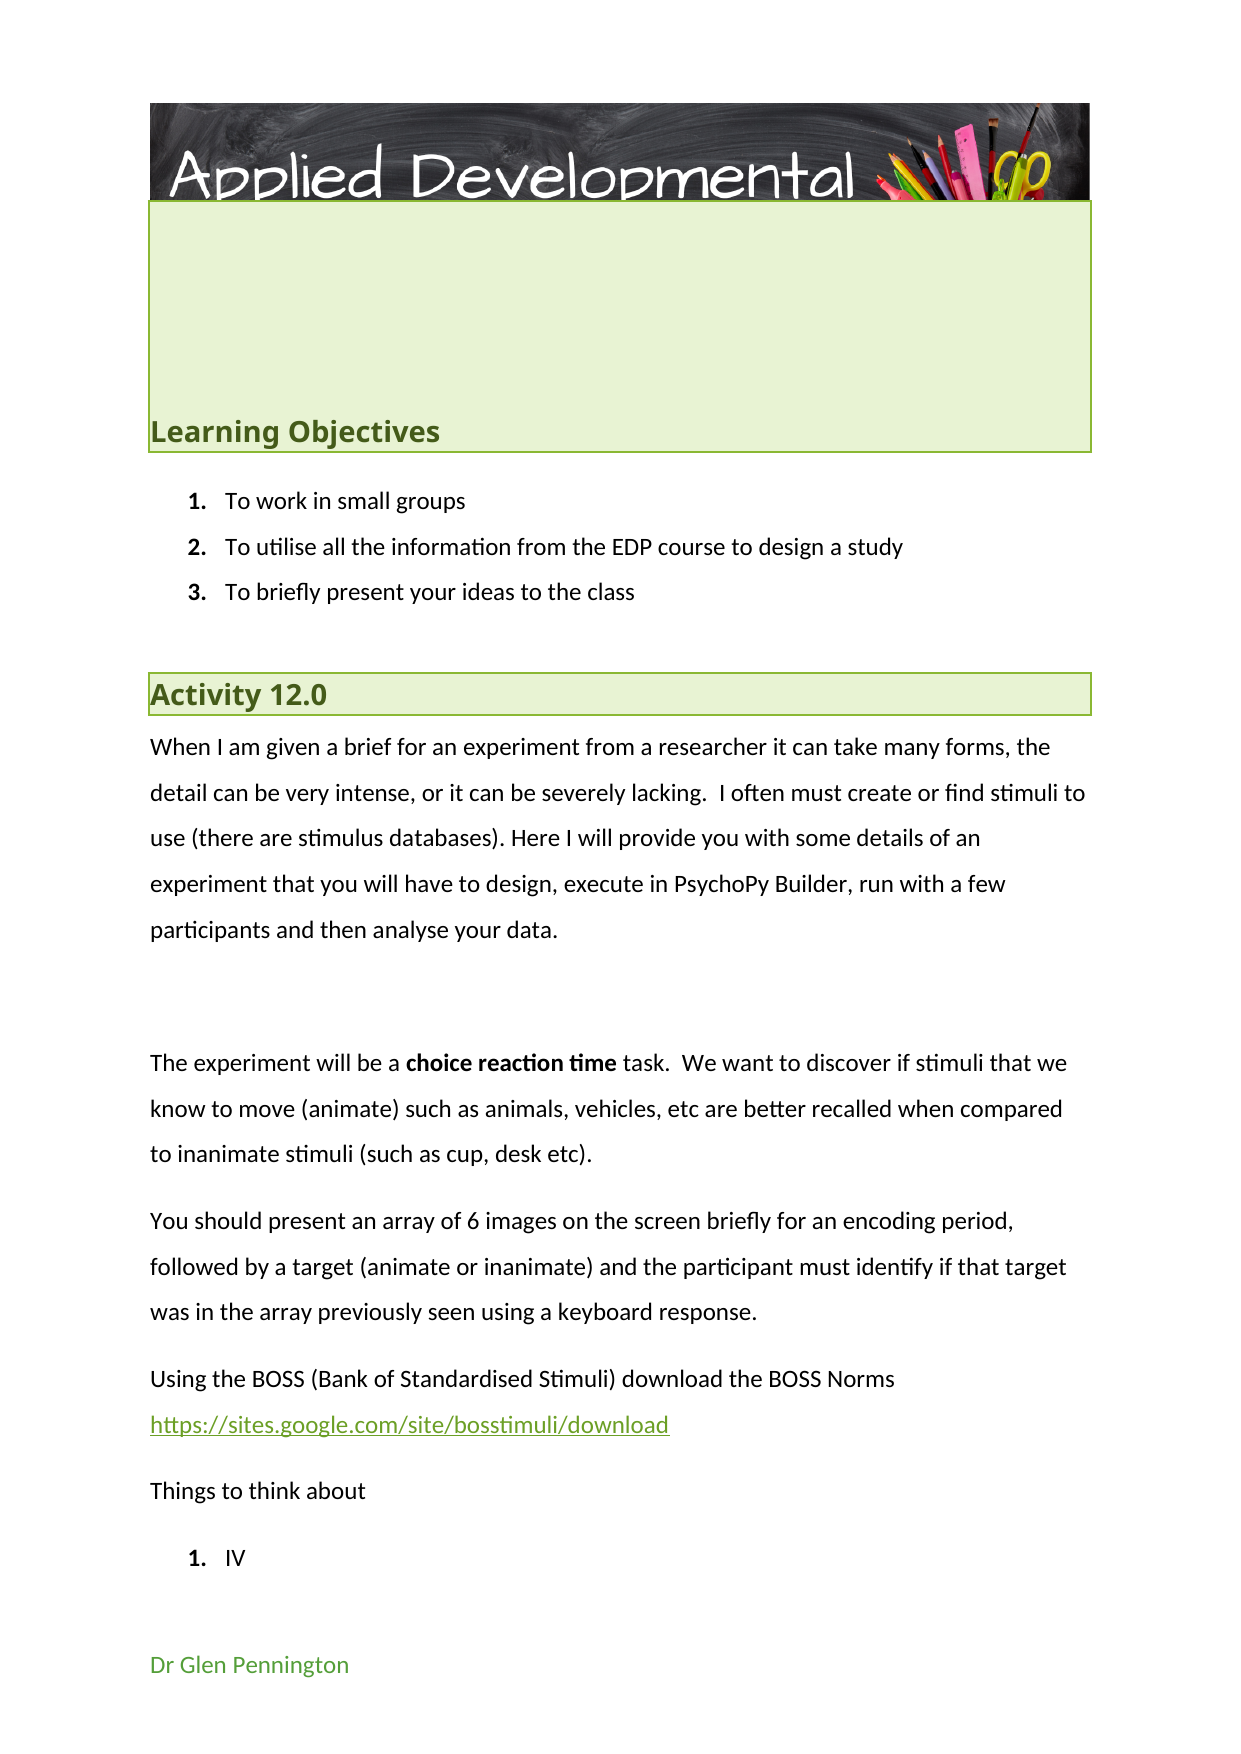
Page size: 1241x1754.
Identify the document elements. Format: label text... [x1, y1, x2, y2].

subtitle Learning Objectives [150, 202, 1090, 451]
picture [150, 103, 1090, 200]
text You should present an array of 6 images on the screen briefly for an encoding period, followed by a target (animate or inanimate) and the participant must identify if that target was in the array previously seen using a keyboard response. [150, 1205, 1090, 1327]
text Using the BOSS (Bank of Standardised Stimuli) download the BOSS Norms https://sites.google.com/site/bosstimuli/download [150, 1363, 1090, 1439]
list To briefly present your ideas to the class [187, 576, 1090, 607]
subtitle Activity 12.0 [150, 674, 1090, 714]
text Things to think about [150, 1475, 1090, 1506]
list To utilise all the information from the EDP course to design a study [187, 531, 1090, 561]
list IV [187, 1542, 1090, 1572]
list To work in small groups [187, 485, 1090, 515]
text The experiment will be a choice reaction time task. We want to discover if stimuli that we know to move (animate) such as animals, vehicles, etc are better recalled when compared to inanimate stimuli (such as cup, desk etc). [150, 1047, 1090, 1169]
text When I am given a brief for an experiment from a researcher it can take many forms, the detail can be very intense, or it can be severely lacking. I often must create or find stimuli to use (there are stimulus databases). Here I will provide you with some details of an experiment that you will have to design, execute in PsychoPy Builder, run with a few participants and then analyse your data. [150, 731, 1090, 944]
